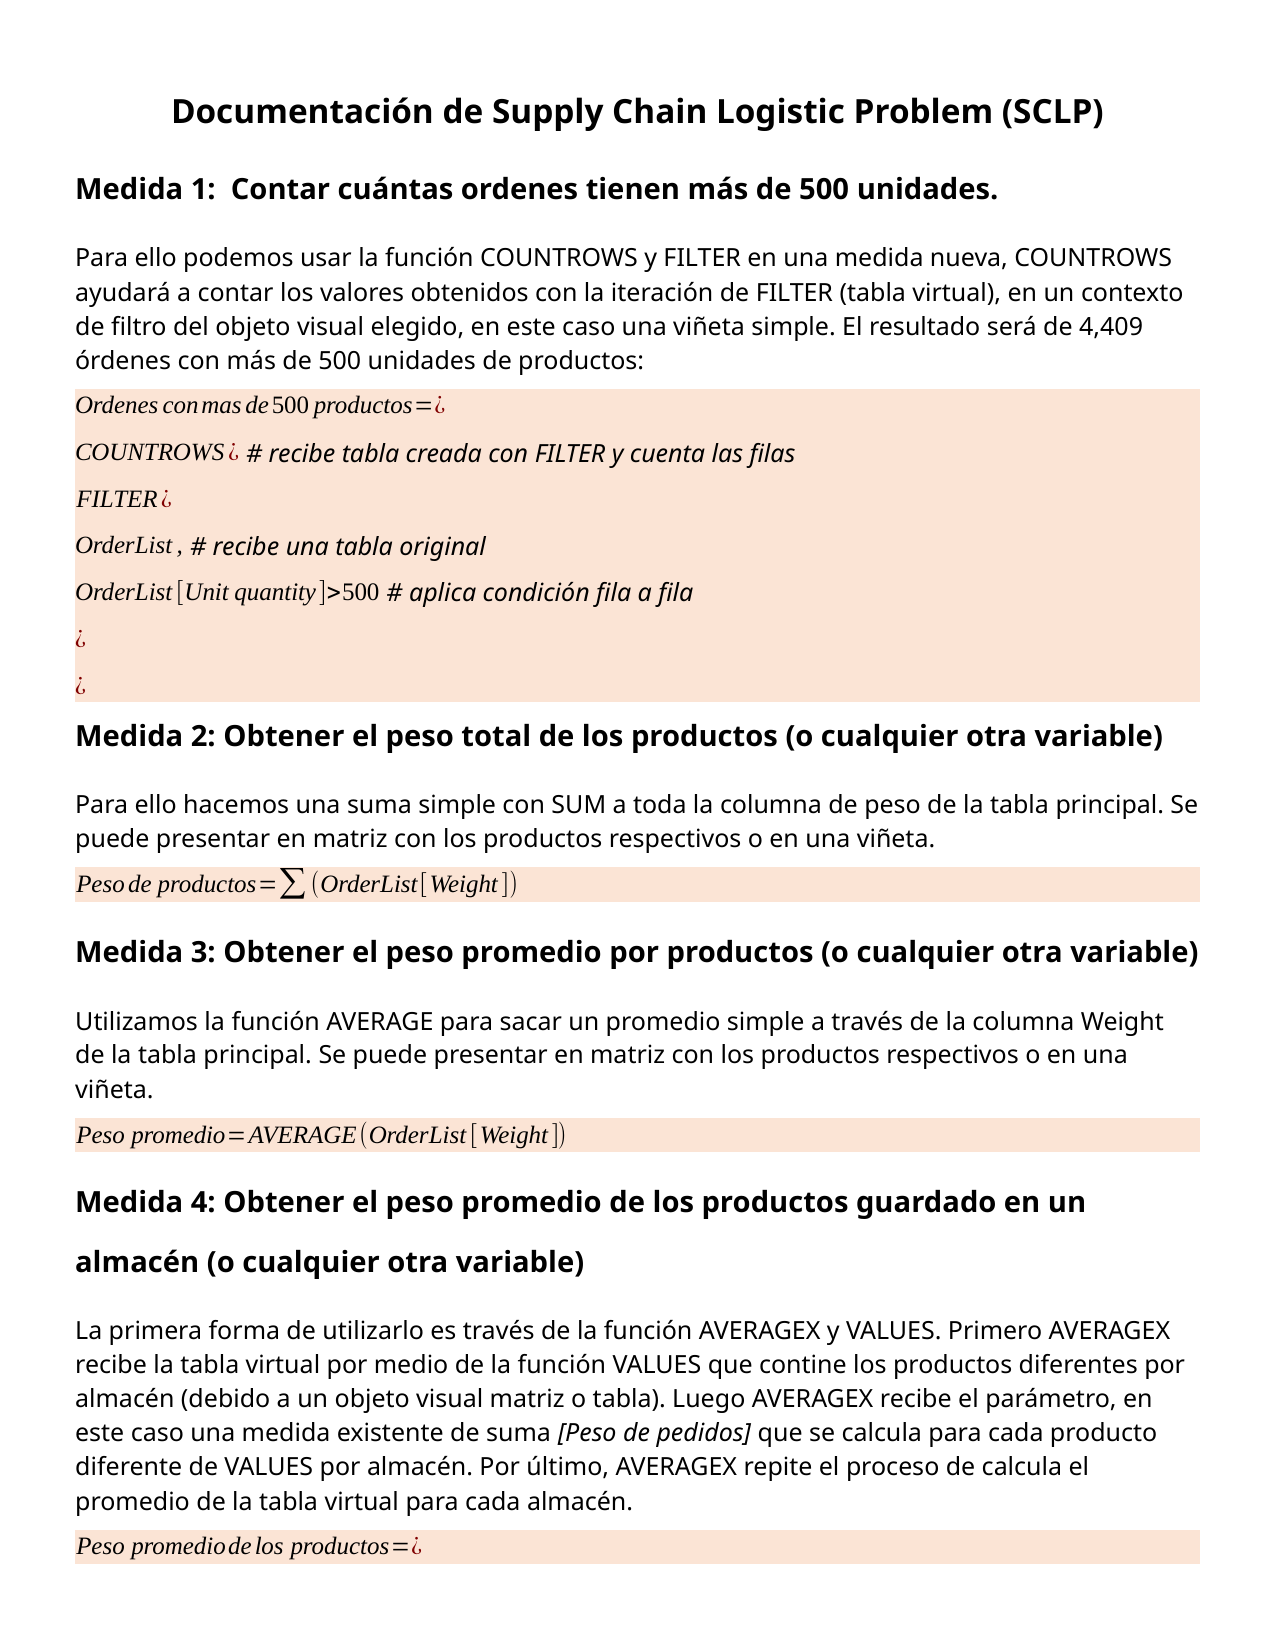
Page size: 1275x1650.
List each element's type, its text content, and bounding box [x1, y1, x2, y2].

text Para ello podemos usar la función COUNTROWS y FILTER en una medida nueva, COUNTROWS ayudará a contar los valores obtenidos con la iteración de FILTER (tabla virtual), en un contexto de filtro del objeto visual elegido, en este caso una viñeta simple. El resultado será de 4,409 órdenes con más de 500 unidades de productos: [75, 240, 1200, 376]
text Utilizamos la función AVERAGE para sacar un promedio simple a través de la columna Weight de la tabla principal. Se puede presentar en matriz con los productos respectivos o en una viñeta. [75, 1003, 1200, 1105]
subtitle Medida 3: Obtener el peso promedio por productos (o cualquier otra variable) [75, 931, 1200, 971]
subtitle Medida 2: Obtener el peso total de los productos (o cualquier otra variable) [75, 715, 1200, 754]
text # aplica condición fila a fila [75, 575, 1200, 609]
text # recibe una tabla original [75, 528, 1200, 563]
subtitle Documentación de Supply Chain Logistic Problem (SCLP) [75, 87, 1200, 133]
text Para ello hacemos una suma simple con SUM a toda la columna de peso de la tabla principal. Se puede presentar en matriz con los productos respectivos o en una viñeta. [75, 787, 1200, 855]
subtitle Medida 1: Contar cuántas ordenes tienen más de 500 unidades. [75, 168, 1200, 208]
text La primera forma de utilizarlo es través de la función AVERAGEX y VALUES. Primero AVERAGEX recibe la tabla virtual por medio de la función VALUES que contine los productos diferentes por almacén (debido a un objeto visual matriz o tabla). Luego AVERAGEX recibe el parámetro, en este caso una medida existente de suma [Peso de pedidos] que se calcula para cada producto diferente de VALUES por almacén. Por último, AVERAGEX repite el proceso de calcula el promedio de la tabla virtual para cada almacén. [75, 1313, 1200, 1517]
subtitle Medida 4: Obtener el peso promedio de los productos guardado en un almacén (o cualquier otra variable) [75, 1181, 1200, 1281]
text # recibe tabla creada con FILTER y cuenta las filas [75, 435, 1200, 469]
